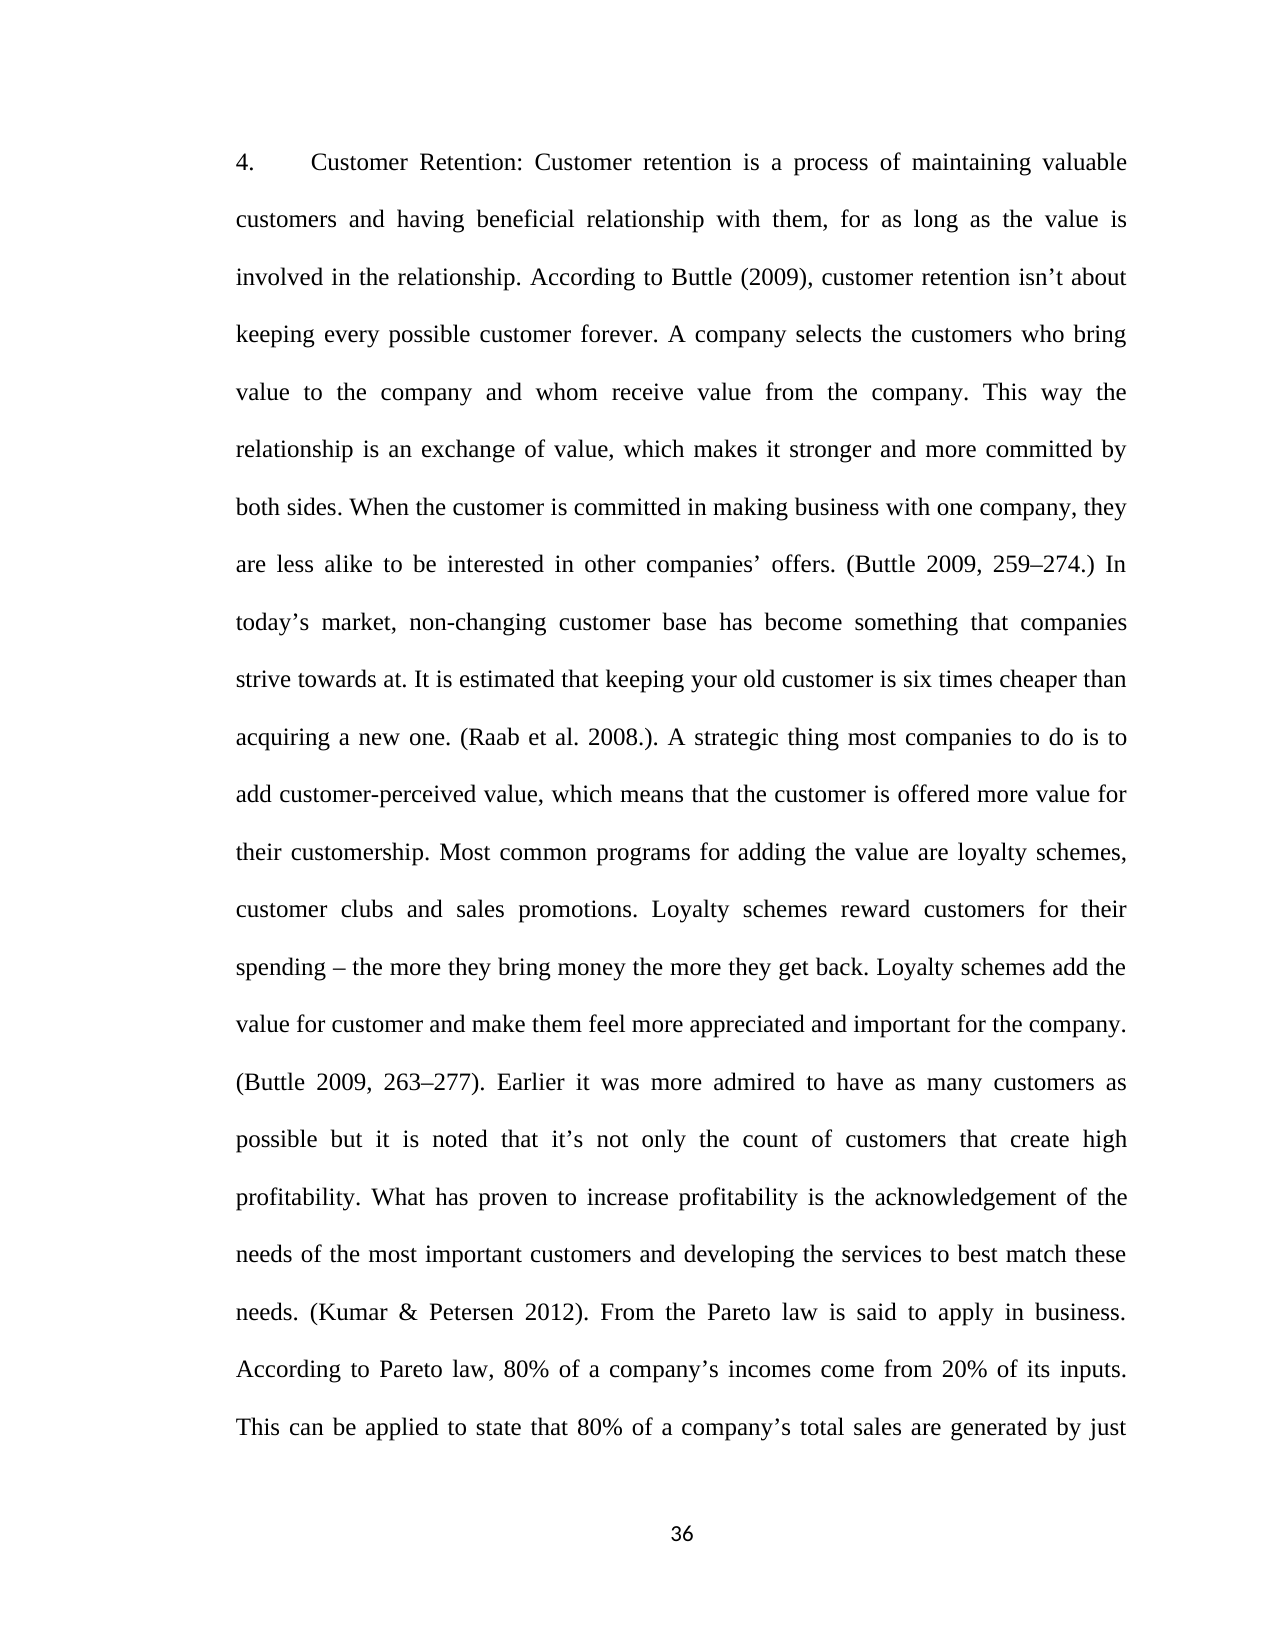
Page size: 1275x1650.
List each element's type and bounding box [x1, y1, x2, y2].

list [236, 147, 1128, 1441]
